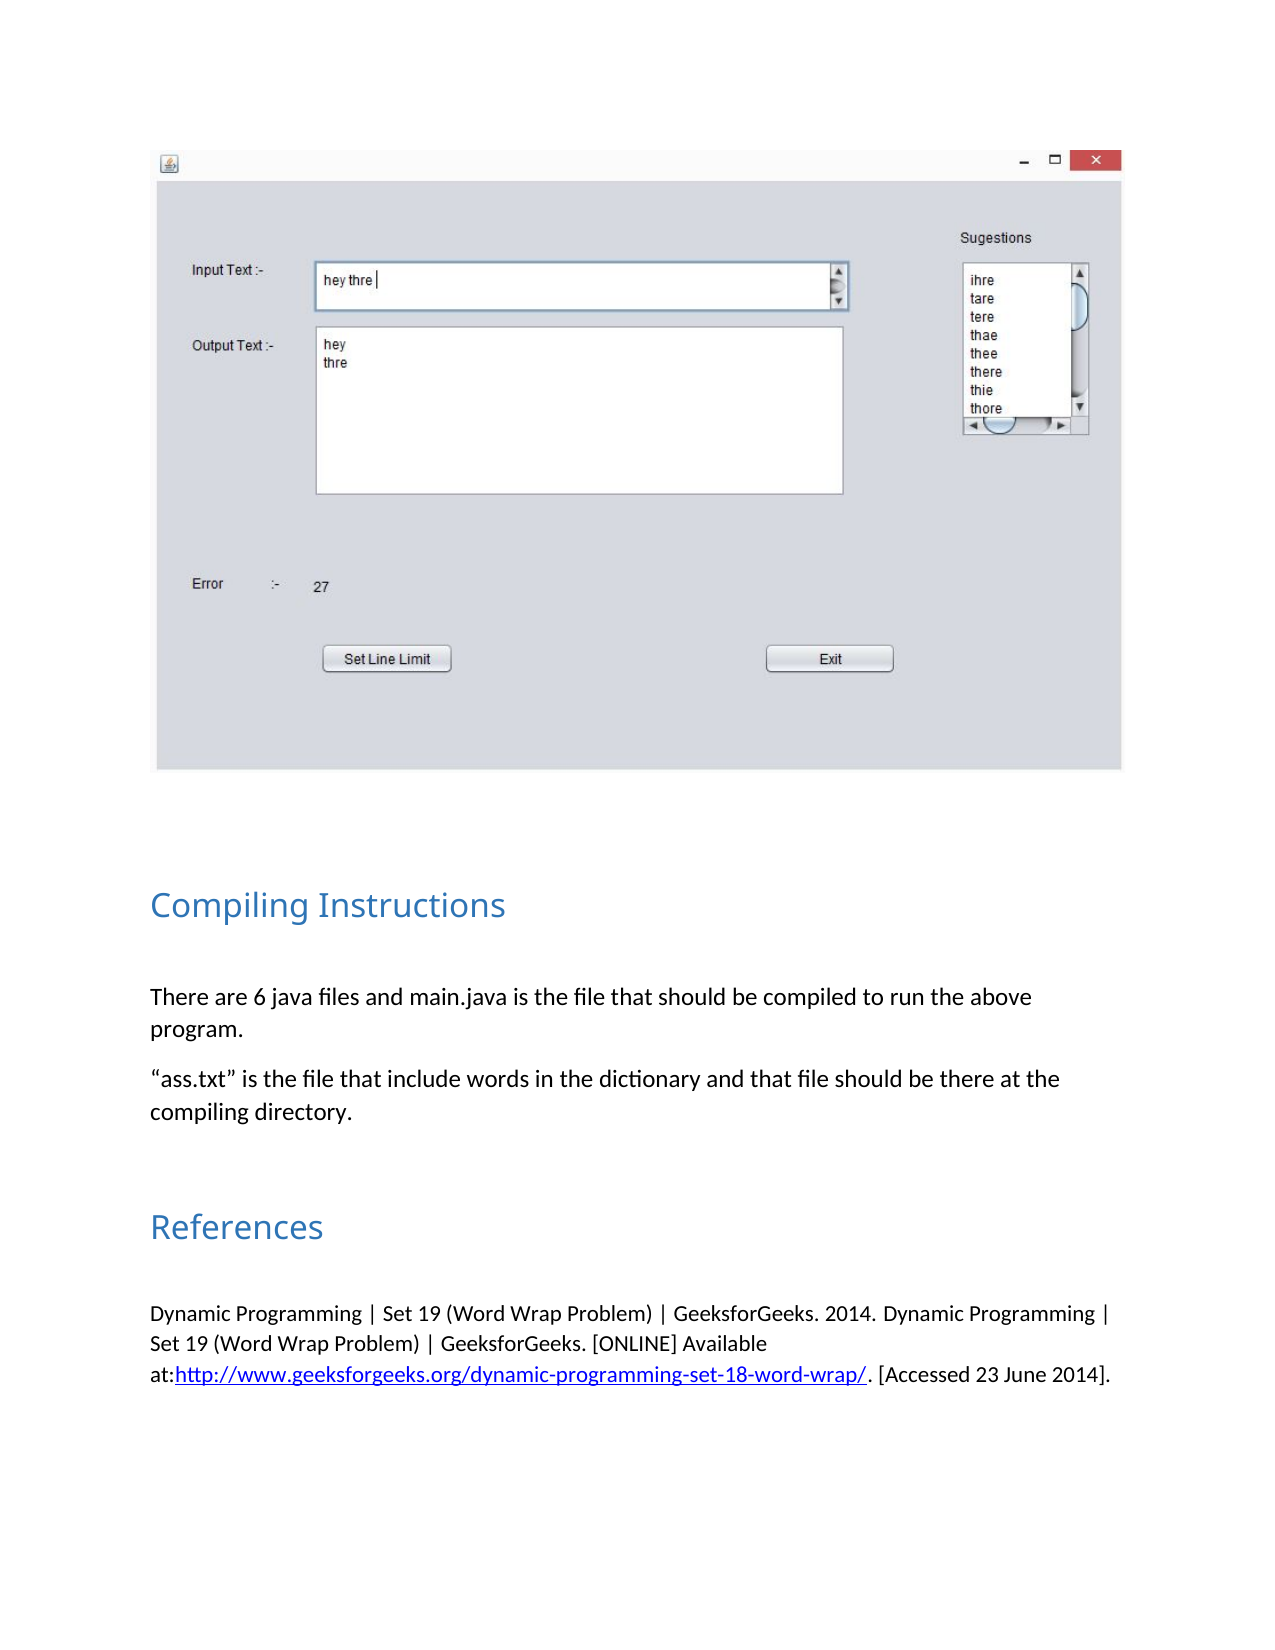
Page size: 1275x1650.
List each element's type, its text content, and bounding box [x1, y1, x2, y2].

subtitle References [150, 1203, 1125, 1249]
text There are 6 java files and main.java is the file that should be compiled to run the above program. [150, 981, 1125, 1044]
text Dynamic Programming | Set 19 (Word Wrap Problem) | GeeksforGeeks. 2014. Dynamic Programming | Set 19 (Word Wrap Problem) | GeeksforGeeks. [ONLINE] Available at:http://www.geeksforgeeks.org/dynamic-programming-set-18-word-wrap/. [Accessed 23 June 2014]. [150, 1299, 1125, 1388]
picture [150, 150, 1125, 773]
subtitle Compiling Instructions [150, 882, 1125, 927]
text “ass.txt” is the file that include words in the dictionary and that file should be there at the compiling directory. [150, 1063, 1125, 1127]
